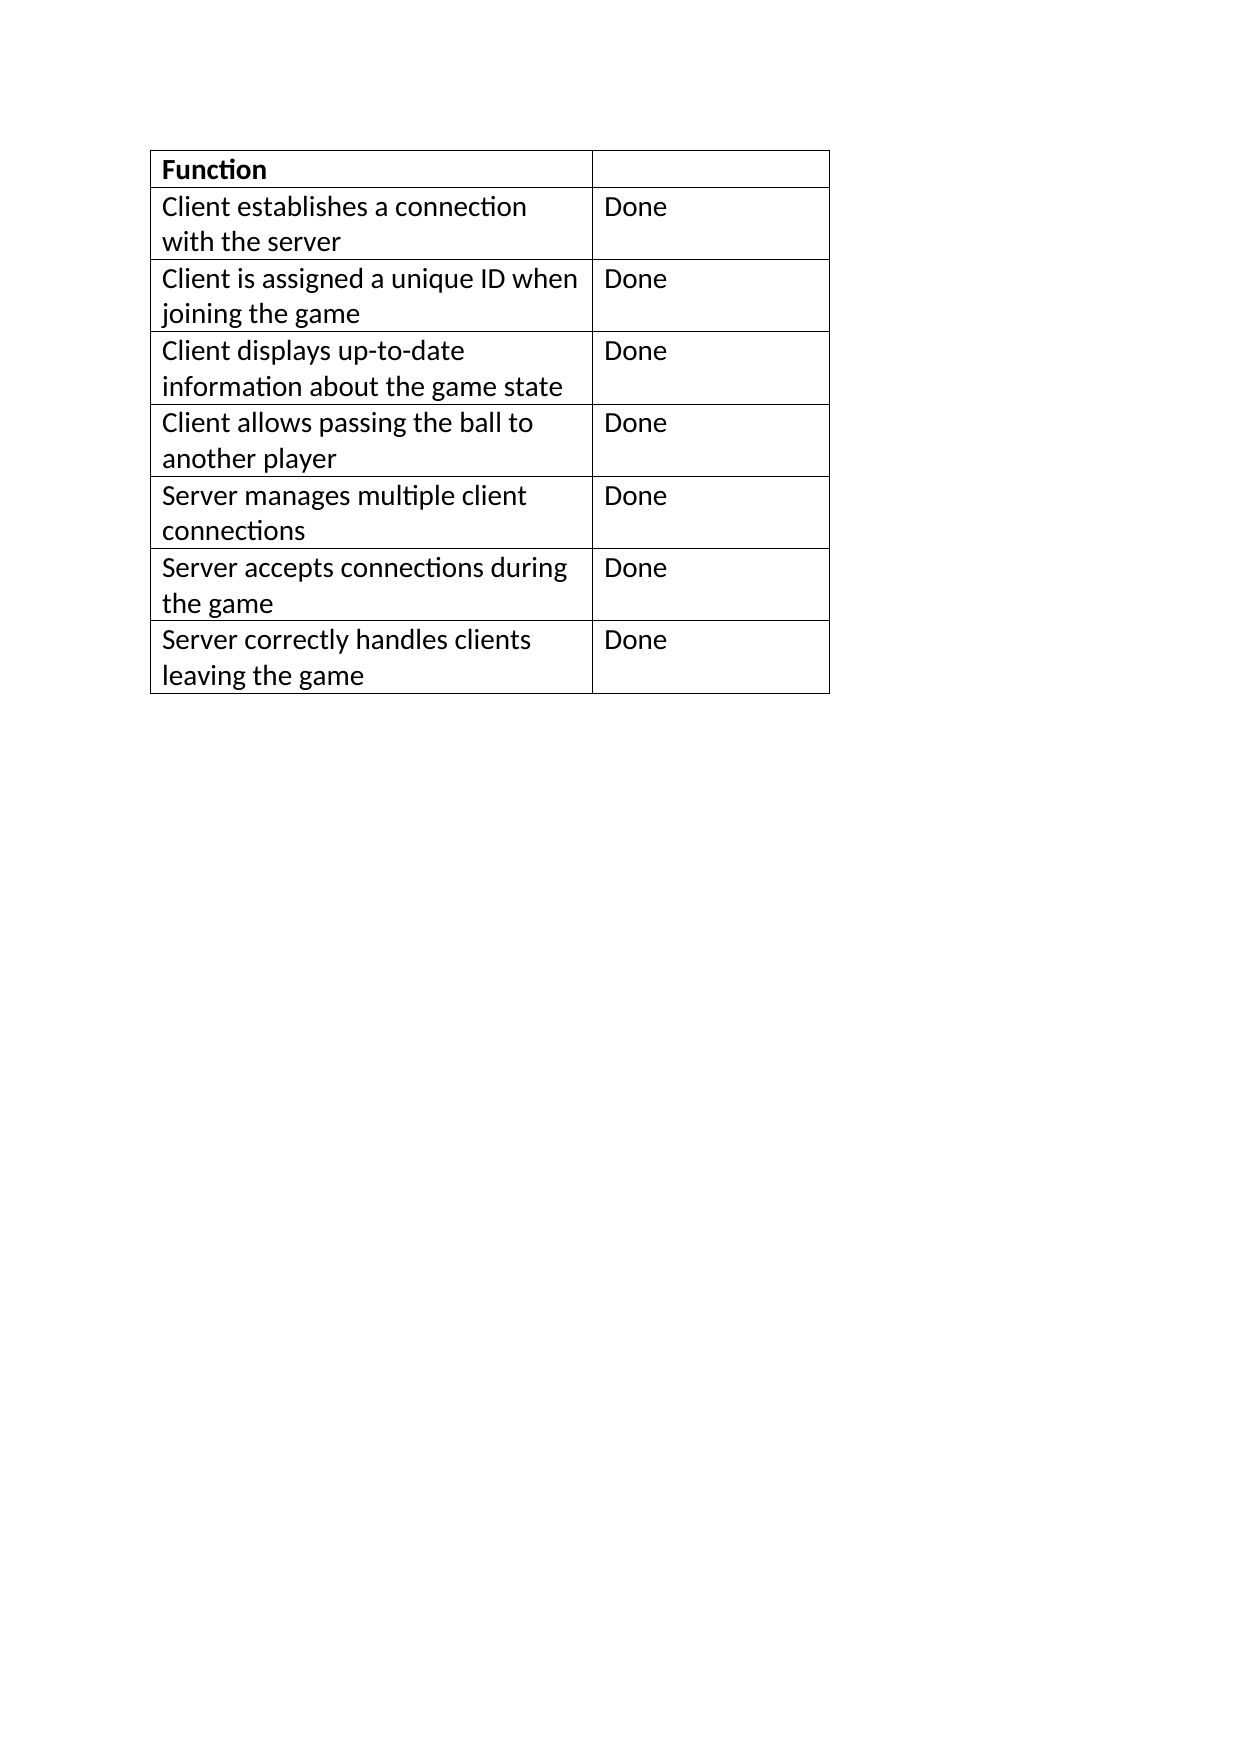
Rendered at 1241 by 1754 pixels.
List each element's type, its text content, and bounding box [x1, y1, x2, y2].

table_cell Client establishes a connection with the server [151, 188, 592, 259]
table_cell Done [593, 549, 829, 620]
table_cell Done [593, 405, 829, 476]
table_cell Server accepts connections during the game [151, 549, 592, 620]
table_cell Client is assigned a unique ID when joining the game [151, 260, 592, 331]
table_cell Client displays up-to-date information about the game state [151, 332, 592, 403]
table_cell Done [593, 260, 829, 331]
table_header [593, 151, 829, 187]
table_cell Done [593, 188, 829, 259]
table_cell Done [593, 621, 829, 693]
table_cell Done [593, 477, 829, 548]
table_cell Server correctly handles clients leaving the game [151, 621, 592, 693]
table_header Function [151, 151, 592, 187]
table_cell Done [593, 332, 829, 403]
table_cell Client allows passing the ball to another player [151, 405, 592, 476]
table_cell Server manages multiple client connections [151, 477, 592, 548]
